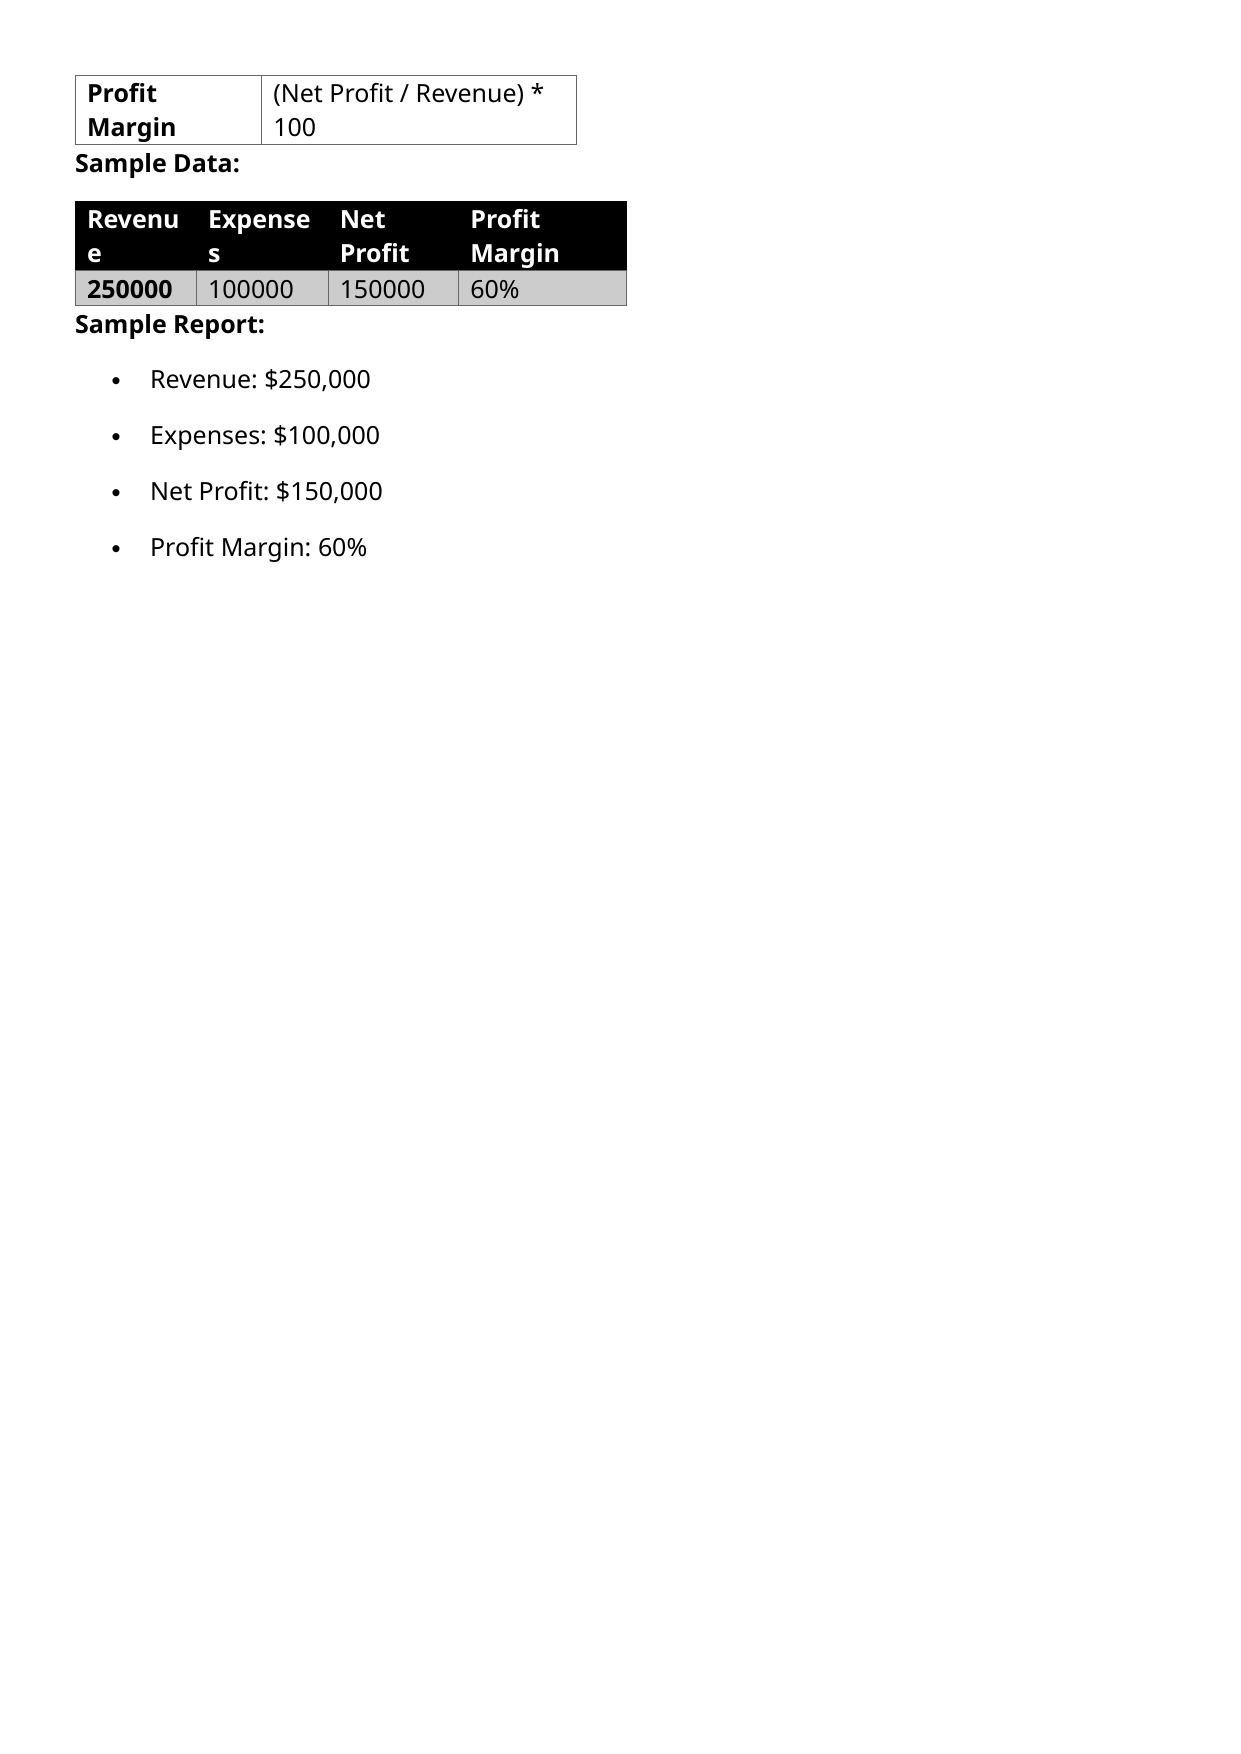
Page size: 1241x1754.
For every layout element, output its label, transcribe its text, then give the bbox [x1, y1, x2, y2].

table_header Net Profit [329, 202, 458, 270]
table_cell Profit Margin [76, 76, 261, 144]
table_cell (Net Profit / Revenue) * 100 [262, 76, 576, 144]
table_header Profit Margin [459, 202, 626, 270]
table_cell 250000 [76, 271, 196, 305]
table_header Expenses [197, 202, 328, 270]
text Sample Data: [75, 145, 1165, 179]
list Profit Margin: 60% [112, 530, 1165, 564]
table_header Revenue [76, 202, 196, 270]
table_cell 100000 [197, 271, 328, 305]
table_cell 150000 [329, 271, 458, 305]
text Sample Report: [75, 306, 1165, 340]
list Revenue: $250,000 [112, 362, 1165, 396]
list Net Profit: $150,000 [112, 474, 1165, 508]
list Expenses: $100,000 [112, 418, 1165, 452]
table_cell 60% [459, 271, 626, 305]
